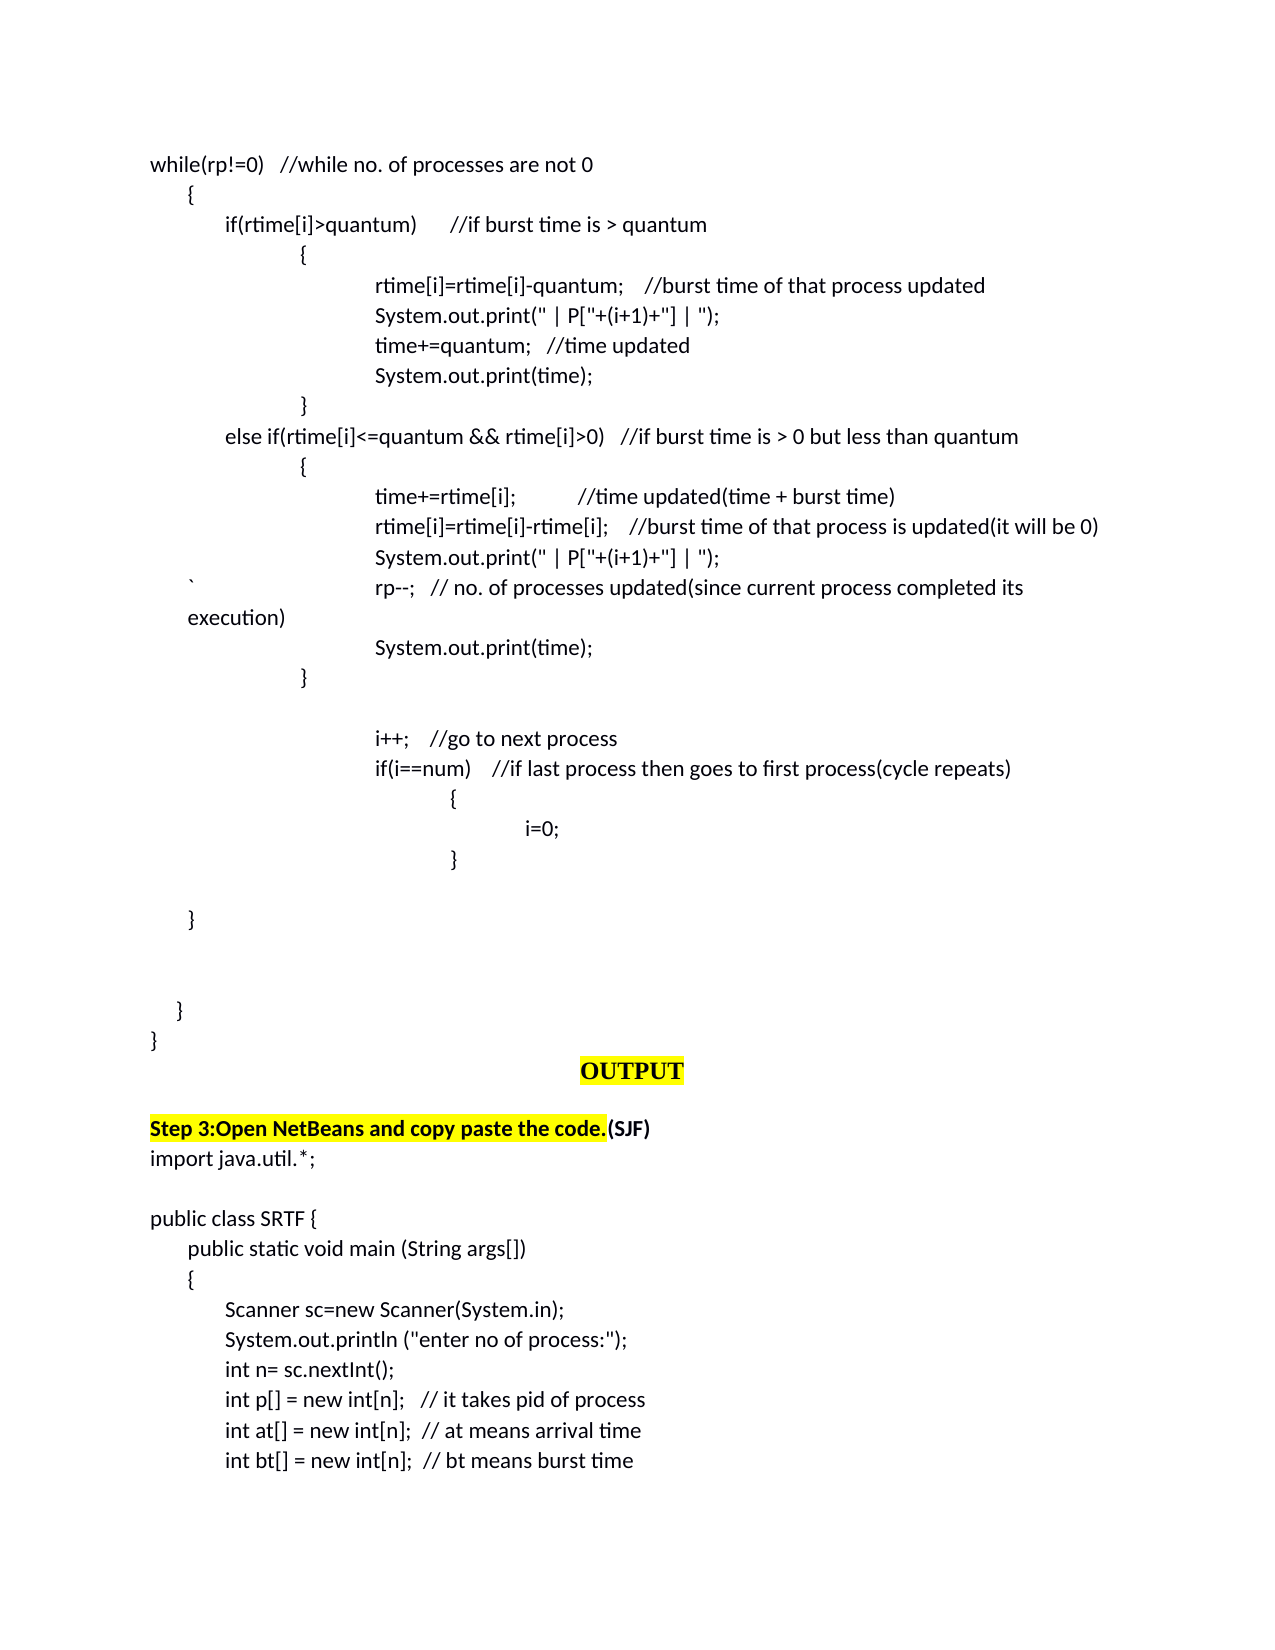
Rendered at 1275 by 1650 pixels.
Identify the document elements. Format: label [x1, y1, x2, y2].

table_header [139, 150, 1125, 1493]
